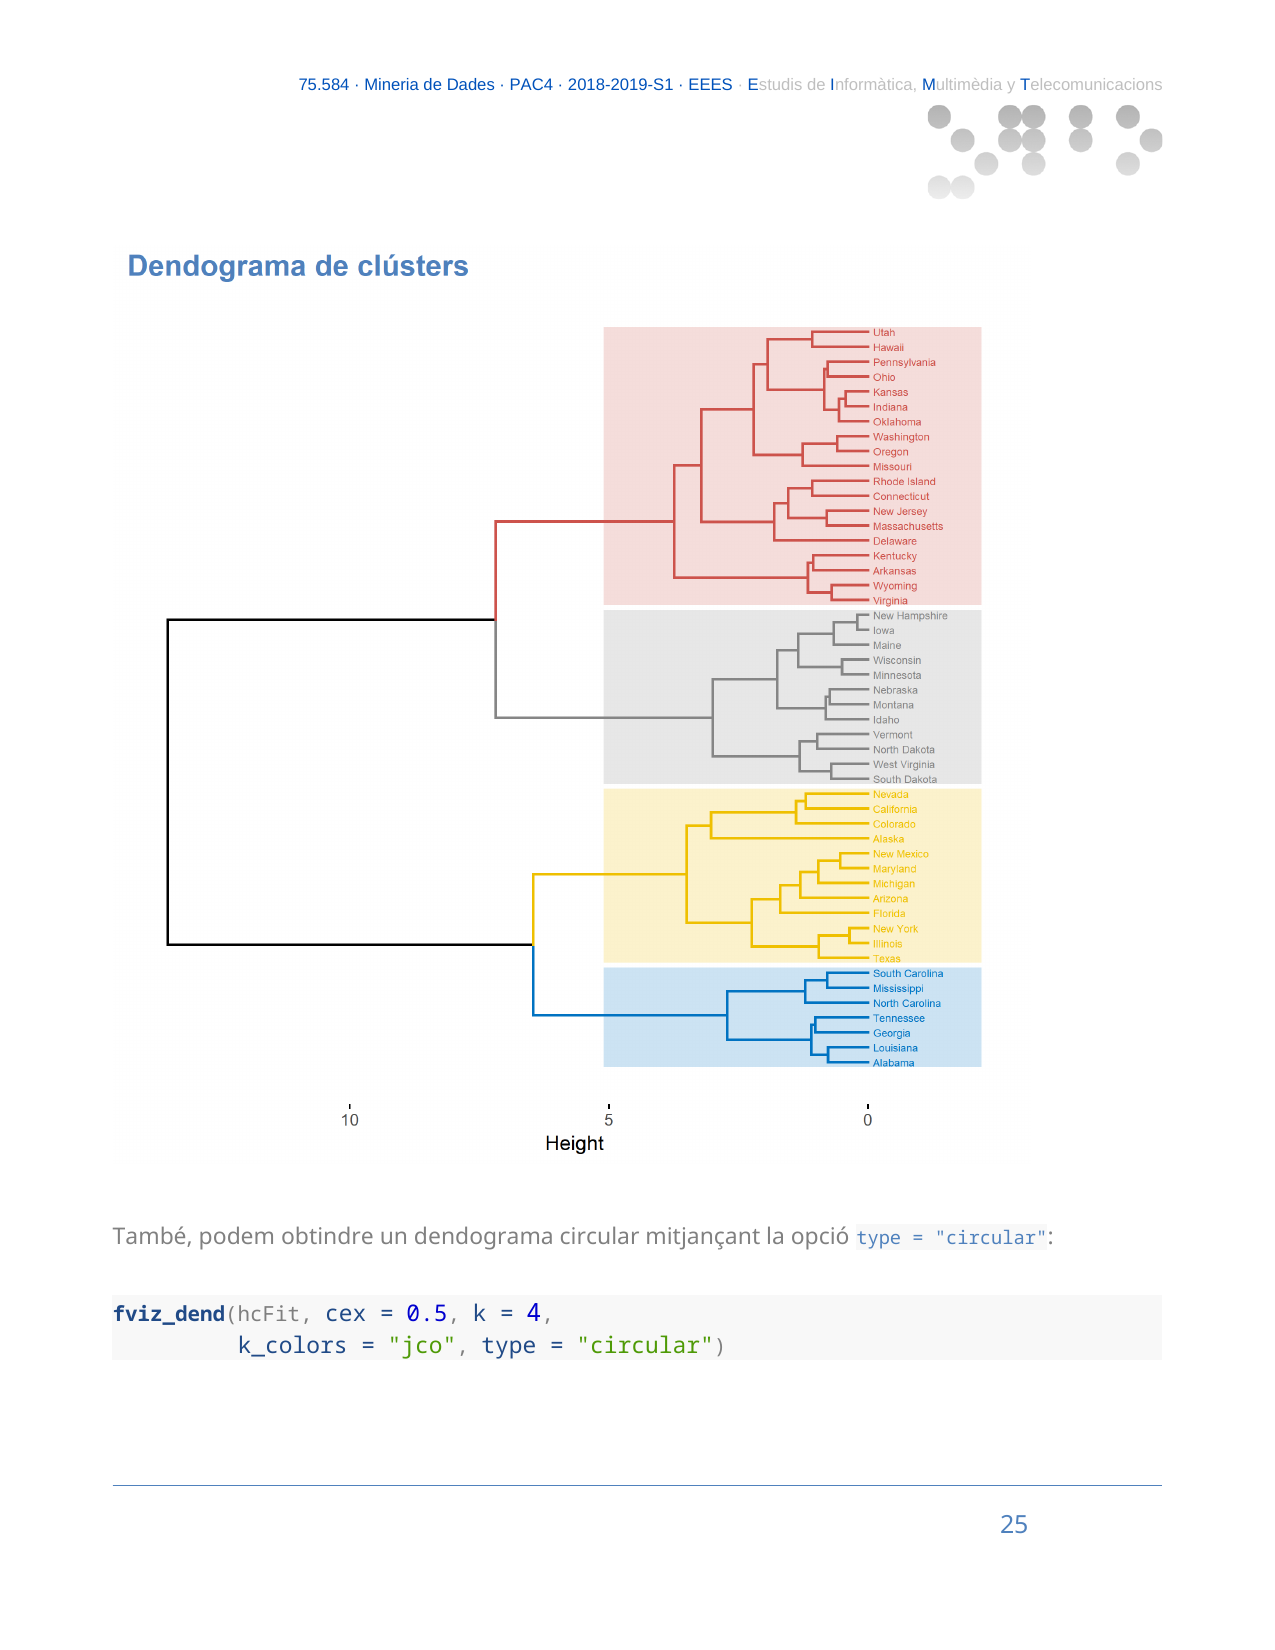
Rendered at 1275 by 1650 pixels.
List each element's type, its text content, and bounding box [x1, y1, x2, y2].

text fviz_dend(hcFit, cex = 0.5, k = 4, k_colors = "jco", type = "circular") [112, 1295, 526, 1360]
text fviz_dend(hcFit, cex = 0.5, k = 4, k_colors = "jco", type = "circular") [541, 1295, 1162, 1360]
picture [927, 94, 1163, 211]
text També, podem obtindre un dendograma circular mitjançant la opció type = "circular": [112, 1220, 1162, 1251]
picture [112, 245, 1032, 1164]
